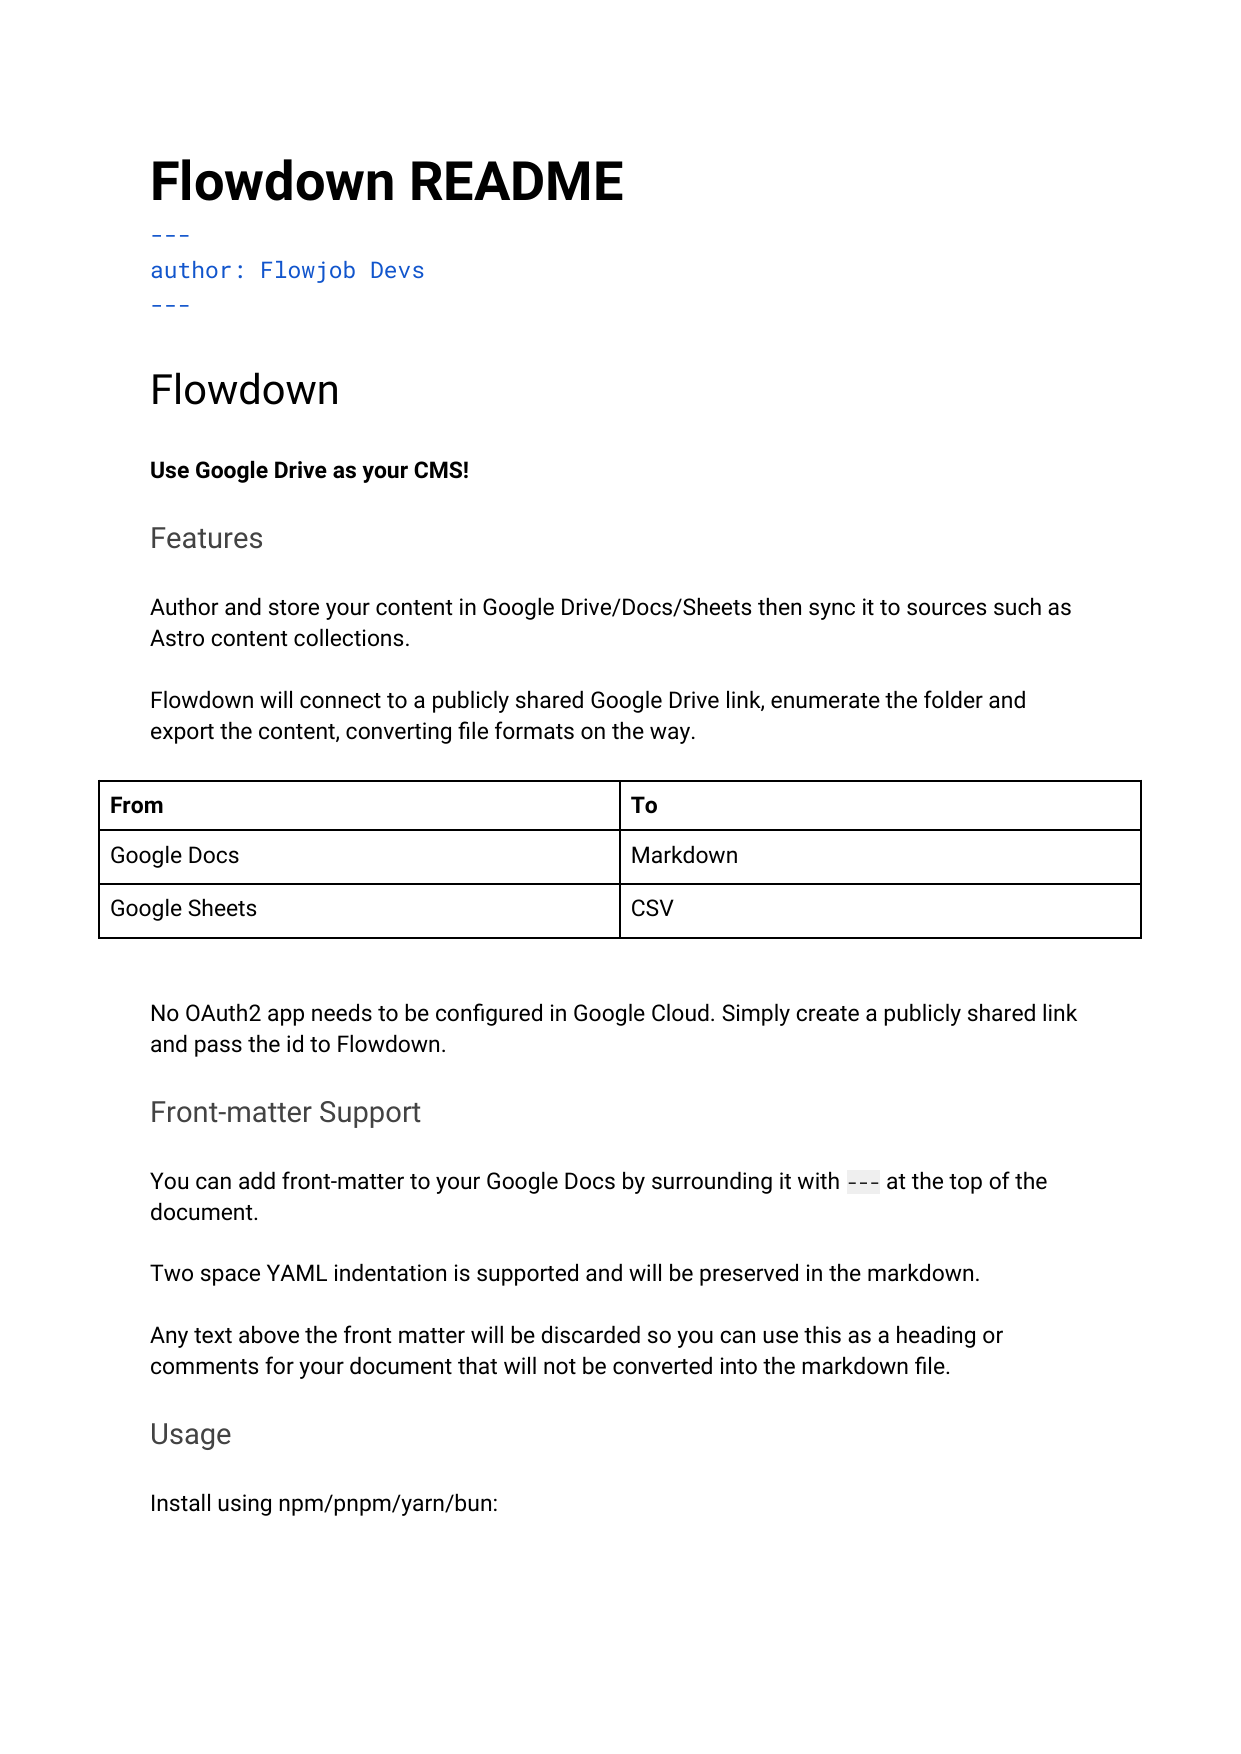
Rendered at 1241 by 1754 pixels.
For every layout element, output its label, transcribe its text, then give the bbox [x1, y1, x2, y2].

subtitle Usage [150, 1417, 1090, 1451]
table_cell Google Sheets [100, 885, 619, 937]
text Install using npm/pnpm/yarn/bun: [150, 1491, 1090, 1517]
text --- [150, 220, 1090, 250]
text No OAuth2 app needs to be configured in Google Cloud. Simply create a publicly shared link and pass the id to Flowdown. [150, 1000, 1090, 1058]
table_cell Markdown [621, 831, 1140, 883]
table_cell Google Docs [100, 831, 619, 883]
text You can add front-matter to your Google Docs by surrounding it with --- at the top of the document. [150, 1168, 1090, 1226]
subtitle Features [150, 522, 1090, 556]
text Flowdown will connect to a publicly shared Google Drive link, enumerate the folder and export the content, converting file formats on the way. [150, 687, 1090, 745]
text --- [150, 289, 1090, 319]
text author: Flowjob Devs [150, 254, 1090, 285]
table_header From [100, 782, 619, 829]
text Two space YAML indentation is supported and will be preserved in the markdown. [150, 1261, 1090, 1287]
table_cell CSV [621, 885, 1140, 937]
subtitle Front-matter Support [150, 1095, 1090, 1129]
title Flowdown README [150, 150, 1090, 213]
text Any text above the front matter will be discarded so you can use this as a heading or comments for your document that will not be converted into the markdown file. [150, 1322, 1090, 1380]
subtitle Flowdown [150, 366, 1090, 414]
table_header To [621, 782, 1140, 829]
text Author and store your content in Google Drive/Docs/Sheets then sync it to sources such as Astro content collections. [150, 594, 1090, 652]
text Use Google Drive as your CMS! [150, 458, 1090, 484]
